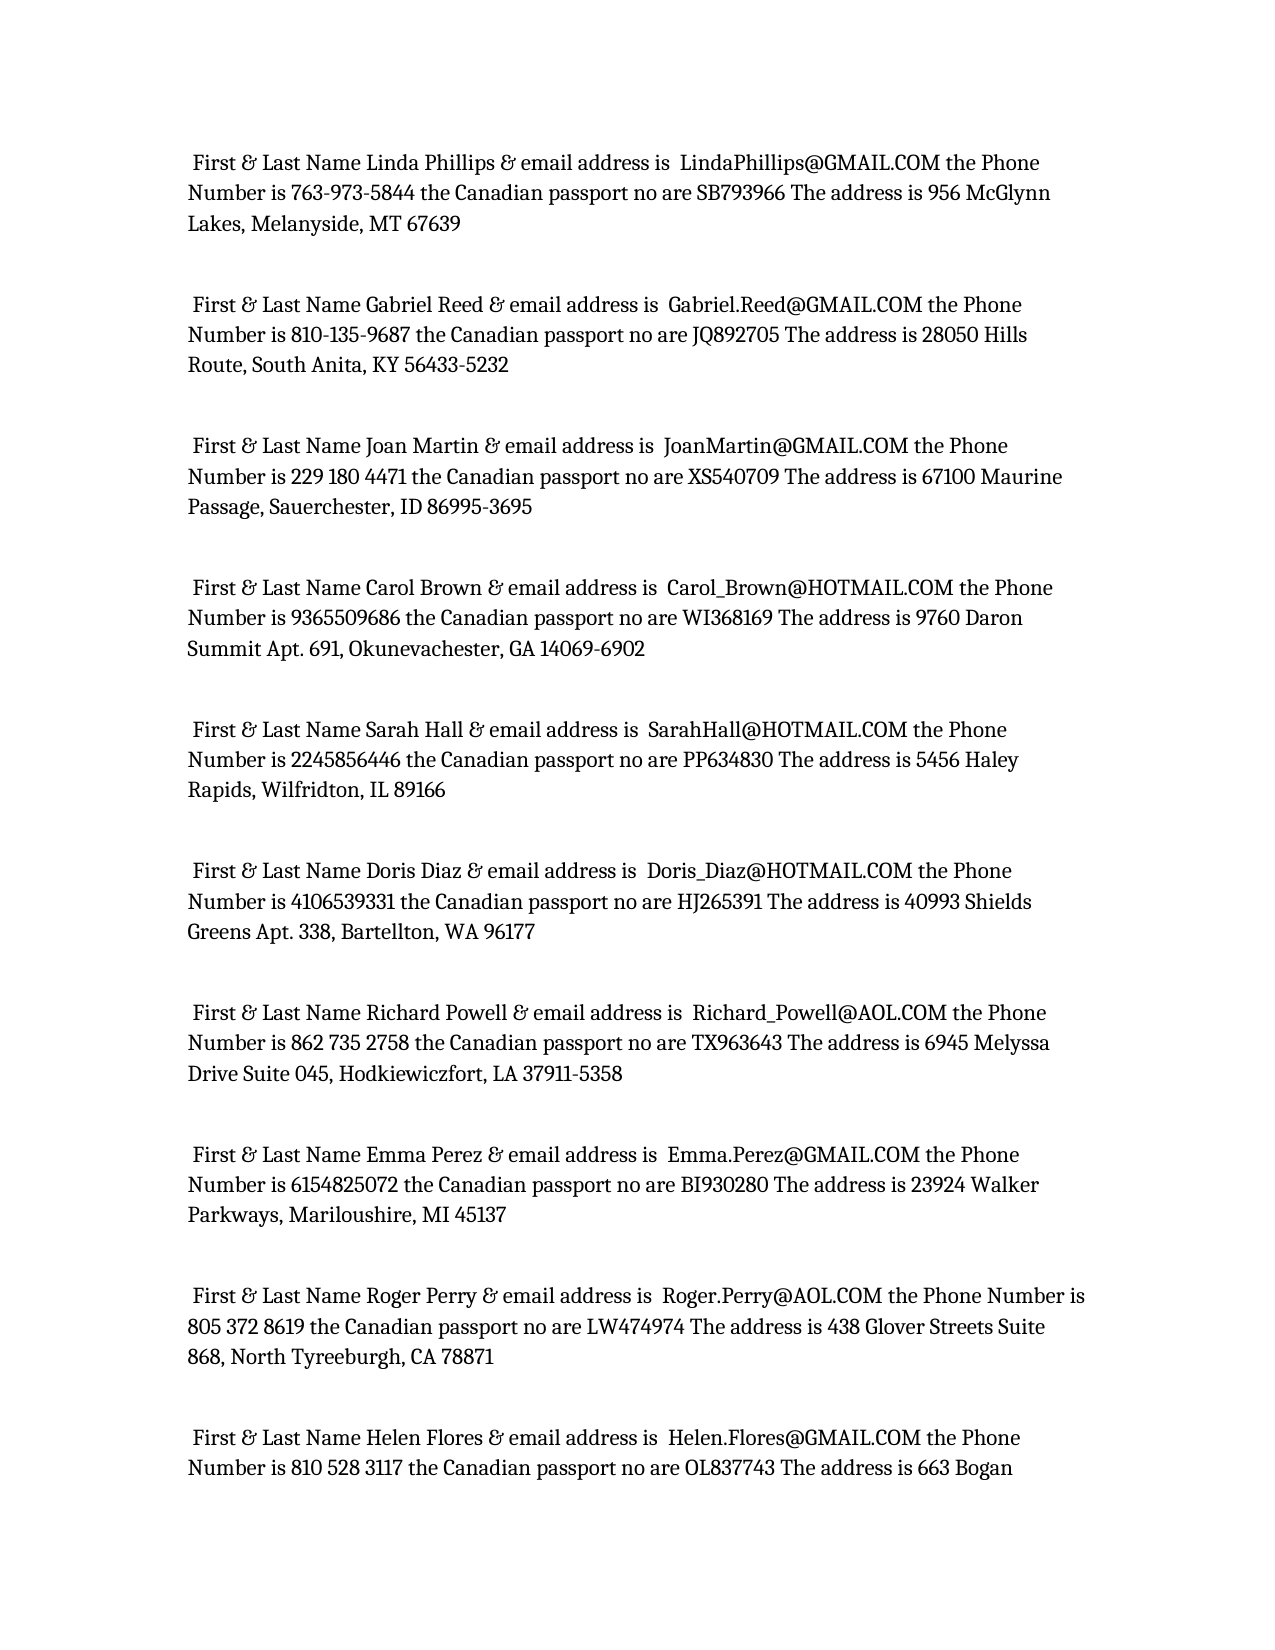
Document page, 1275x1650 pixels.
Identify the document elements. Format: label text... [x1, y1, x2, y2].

text First & Last Name Sarah Hall & email address is SarahHall@HOTMAIL.COM the Phone Number is 2245856446 the Canadian passport no are PP634830 The address is 5456 Haley Rapids, Wilfridton, IL 89166 [187, 717, 1087, 834]
text First & Last Name Carol Brown & email address is Carol_Brown@HOTMAIL.COM the Phone Number is 9365509686 the Canadian passport no are WI368169 The address is 9760 Daron Summit Apt. 691, Okunevachester, GA 14069-6902 [187, 575, 1087, 692]
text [187, 1425, 1087, 1482]
text First & Last Name Linda Phillips & email address is LindaPhillips@GMAIL.COM the Phone Number is 763-973-5844 the Canadian passport no are SB793966 The address is 956 McGlynn Lakes, Melanyside, MT 67639 [187, 150, 1087, 267]
text First & Last Name Joan Martin & email address is JoanMartin@GMAIL.COM the Phone Number is 229 180 4471 the Canadian passport no are XS540709 The address is 67100 Maurine Passage, Sauerchester, ID 86995-3695 [187, 433, 1087, 550]
text First & Last Name Gabriel Reed & email address is Gabriel.Reed@GMAIL.COM the Phone Number is 810-135-9687 the Canadian passport no are JQ892705 The address is 28050 Hills Route, South Anita, KY 56433-5232 [187, 292, 1087, 409]
text First & Last Name Roger Perry & email address is Roger.Perry@AOL.COM the Phone Number is 805 372 8619 the Canadian passport no are LW474974 The address is 438 Glover Streets Suite 868, North Tyreeburgh, CA 78871 [187, 1283, 1087, 1400]
text First & Last Name Doris Diaz & email address is Doris_Diaz@HOTMAIL.COM the Phone Number is 4106539331 the Canadian passport no are HJ265391 The address is 40993 Shields Greens Apt. 338, Bartellton, WA 96177 [187, 858, 1087, 975]
text First & Last Name Richard Powell & email address is Richard_Powell@AOL.COM the Phone Number is 862 735 2758 the Canadian passport no are TX963643 The address is 6945 Melyssa Drive Suite 045, Hodkiewiczfort, LA 37911-5358 [187, 1000, 1087, 1117]
text First & Last Name Emma Perez & email address is Emma.Perez@GMAIL.COM the Phone Number is 6154825072 the Canadian passport no are BI930280 The address is 23924 Walker Parkways, Mariloushire, MI 45137 [187, 1142, 1087, 1259]
